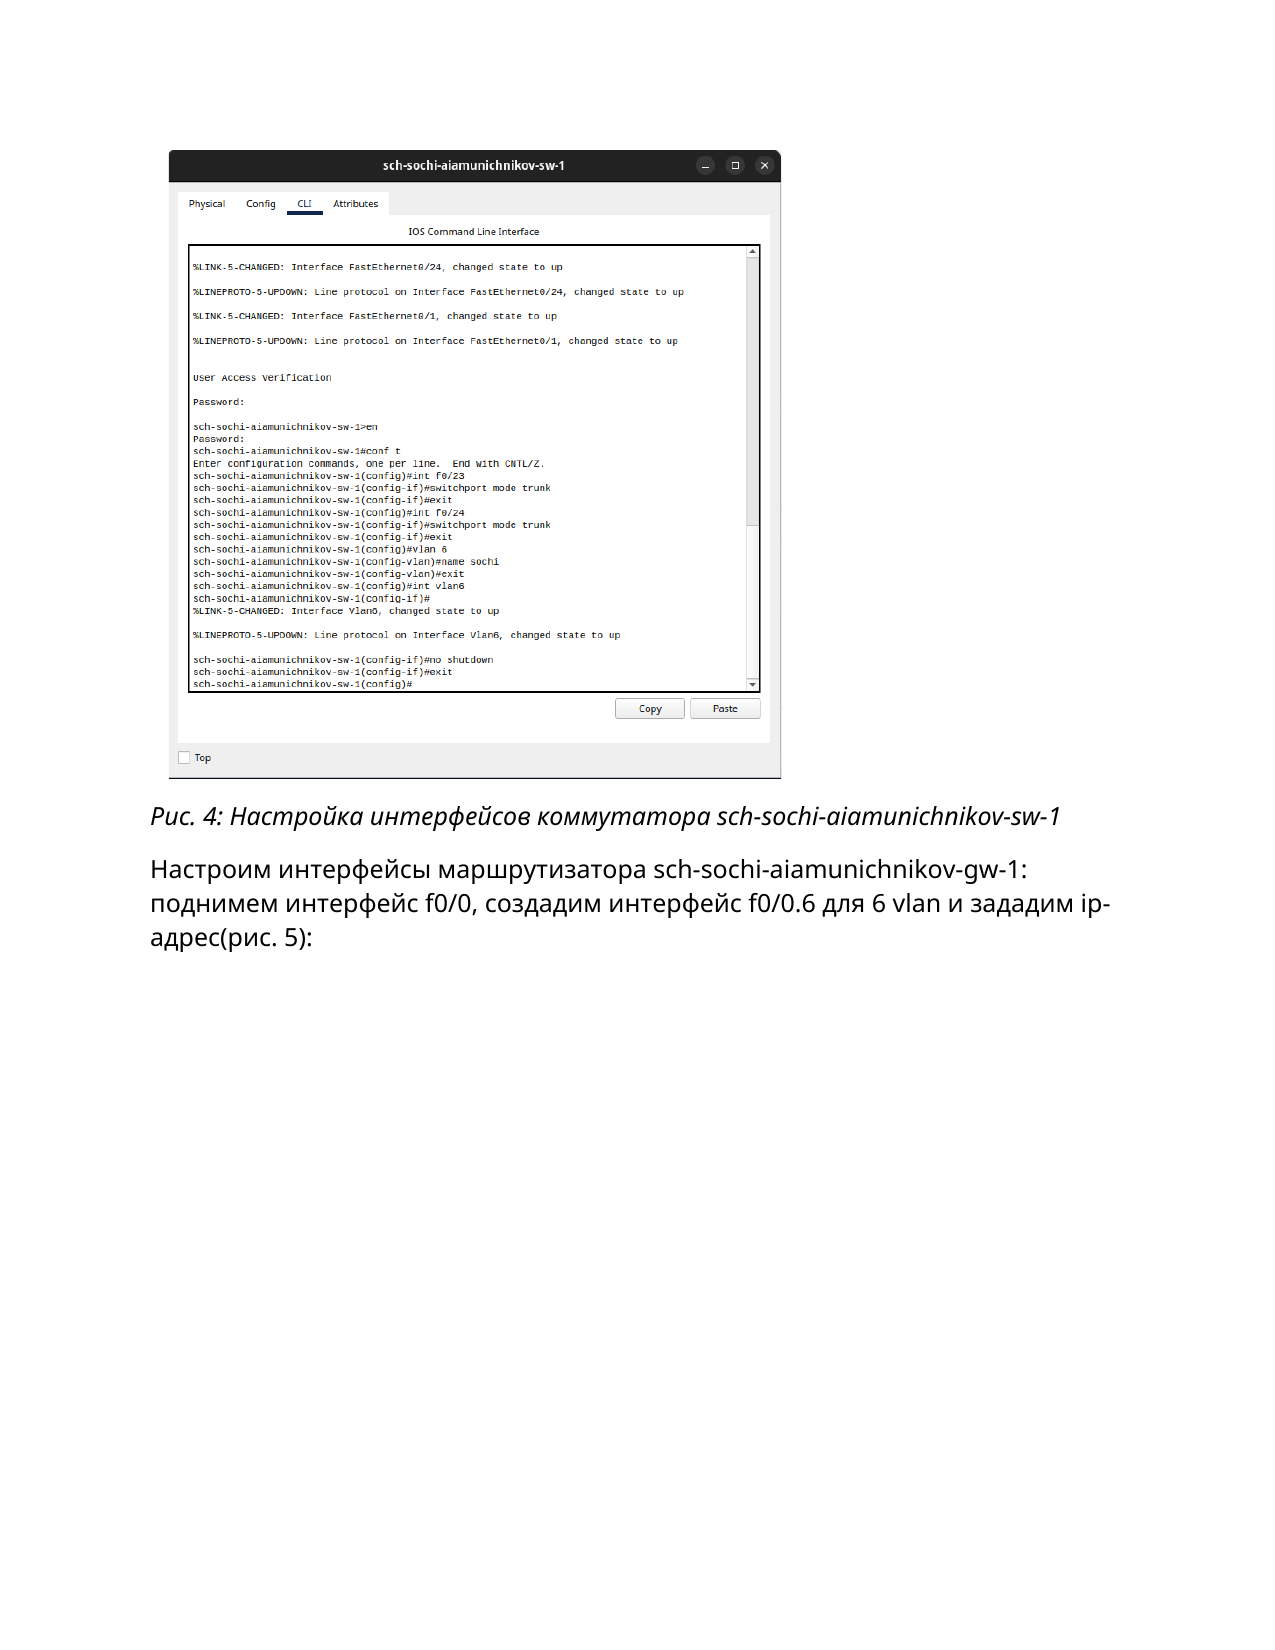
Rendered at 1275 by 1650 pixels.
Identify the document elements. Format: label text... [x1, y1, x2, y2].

text Рис. 4: Настройка интерфейсов коммутатора sch-sochi-aiamunichnikov-sw-1 [150, 799, 1125, 833]
text Настроим интерфейсы маршрутизатора sch-sochi-aiamunichnikov-gw-1: поднимем интерфейс f0/0, создадим интерфейс f0/0.6 для 6 vlan и зададим ip-адрес(рис. 5): [150, 852, 1125, 954]
picture [168, 150, 782, 779]
